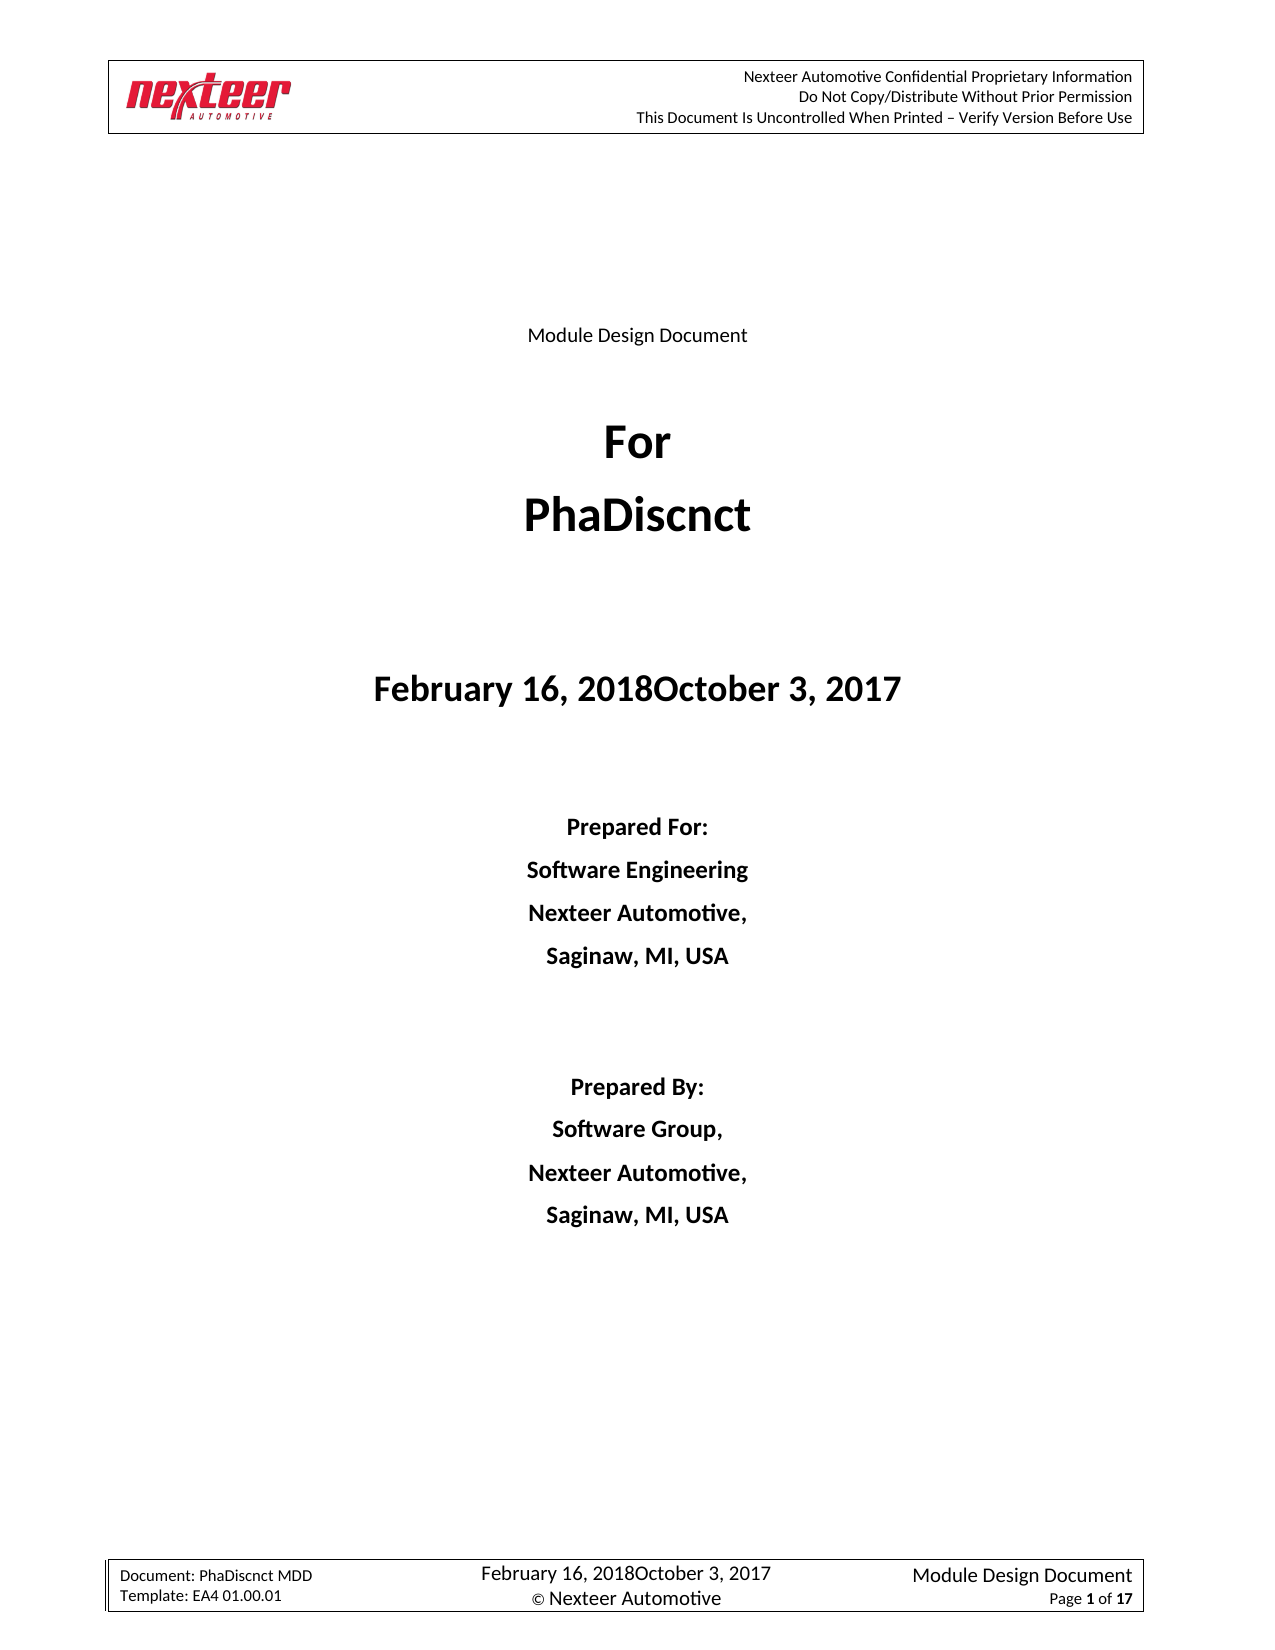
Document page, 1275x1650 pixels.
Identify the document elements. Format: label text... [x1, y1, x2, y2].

text Nexteer Automotive, [120, 1157, 1155, 1187]
text PhaDiscnct [120, 483, 1155, 544]
text Saginaw, MI, USAChange History [120, 1200, 1155, 1230]
text Prepared By: [120, 1071, 1155, 1101]
text Software Group, [120, 1114, 1155, 1144]
text Saginaw, MI, USA [120, 940, 1155, 971]
text Software Engineering [120, 854, 1155, 884]
picture [120, 61, 295, 133]
text For [120, 410, 1155, 471]
text Nexteer Automotive, [120, 897, 1155, 928]
text Prepared For: [120, 811, 1155, 842]
